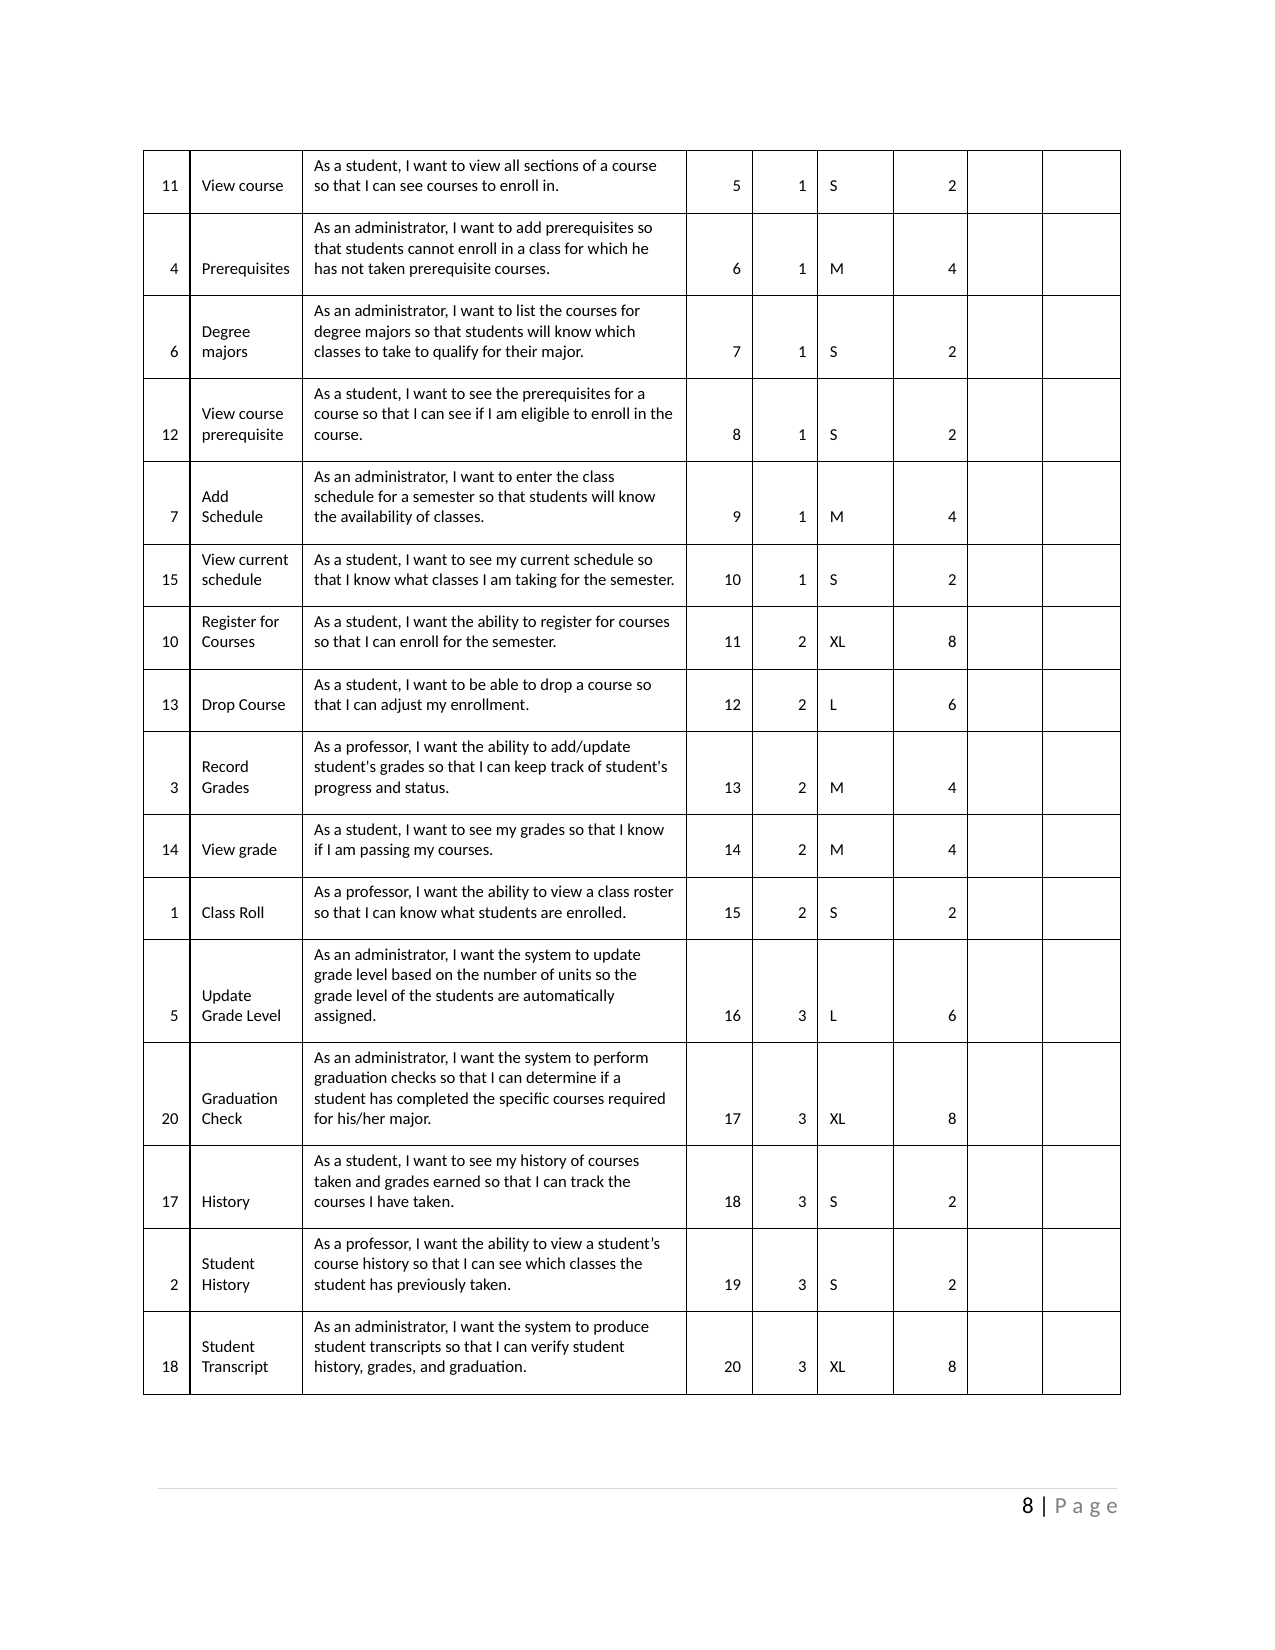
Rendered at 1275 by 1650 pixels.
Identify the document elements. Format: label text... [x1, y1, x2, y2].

table_cell [1043, 379, 1120, 461]
table_cell 15 [687, 878, 752, 939]
table_cell 13 [144, 670, 189, 731]
table_cell 4 [894, 815, 967, 877]
table_cell 4 [894, 462, 967, 544]
table_cell As a professor, I want the ability to add/update student's grades so that I can keep track of student's progress and status. [303, 732, 686, 814]
table_cell [968, 151, 1042, 212]
table_cell Add Schedule [191, 462, 302, 544]
table_cell [968, 878, 1042, 939]
table_cell As an administrator, I want to list the courses for degree majors so that students will know which classes to take to qualify for their major. [303, 296, 686, 378]
table_cell Register for Courses [191, 607, 302, 669]
table_cell As an administrator, I want to add prerequisites so that students cannot enroll in a class for which he has not taken prerequisite courses. [303, 214, 686, 295]
table_cell 2 [753, 607, 817, 669]
table_cell 17 [687, 1043, 752, 1145]
table_cell As an administrator, I want the system to perform graduation checks so that I can determine if a student has completed the specific courses required for his/her major. [303, 1043, 686, 1145]
table_cell 6 [894, 670, 967, 731]
table_cell [1043, 296, 1120, 378]
table_cell View course [191, 151, 302, 212]
table_cell [1043, 670, 1120, 731]
table_cell [1043, 1043, 1120, 1145]
table_cell 9 [687, 462, 752, 544]
table_cell 8 [687, 379, 752, 461]
table_cell 17 [144, 1146, 189, 1228]
table_cell 3 [144, 732, 189, 814]
table_cell [1043, 1229, 1120, 1311]
table_cell 2 [753, 670, 817, 731]
table_cell 3 [753, 940, 817, 1042]
table_cell 6 [894, 940, 967, 1042]
table_cell 1 [753, 214, 817, 295]
table_cell [968, 1229, 1042, 1311]
table_cell 2 [894, 296, 967, 378]
table_cell [968, 1146, 1042, 1228]
table_cell [1043, 940, 1120, 1042]
table_cell [968, 296, 1042, 378]
table_cell As a student, I want to view all sections of a course so that I can see courses to enroll in. [303, 151, 686, 212]
table_cell 10 [687, 545, 752, 606]
table_cell 8 [894, 1312, 967, 1394]
table_cell 19 [687, 1229, 752, 1311]
table_cell 2 [894, 1146, 967, 1228]
table_cell 20 [687, 1312, 752, 1394]
table_cell View grade [191, 815, 302, 877]
table_cell [1043, 878, 1120, 939]
table_cell As a student, I want to be able to drop a course so that I can adjust my enrollment. [303, 670, 686, 731]
table_cell 6 [144, 296, 189, 378]
table_cell Record Grades [191, 732, 302, 814]
table_cell 18 [144, 1312, 189, 1394]
table_cell S [818, 1146, 893, 1228]
table_cell As a student, I want to see my grades so that I know if I am passing my courses. [303, 815, 686, 877]
table_cell S [818, 1229, 893, 1311]
table_cell 4 [144, 214, 189, 295]
table_cell As a professor, I want the ability to view a class roster so that I can know what students are enrolled. [303, 878, 686, 939]
table_cell As a student, I want to see the prerequisites for a course so that I can see if I am eligible to enroll in the course. [303, 379, 686, 461]
table_cell L [818, 670, 893, 731]
table_cell Degree majors [191, 296, 302, 378]
table_cell Prerequisites [191, 214, 302, 295]
table_cell 1 [753, 296, 817, 378]
table_cell 15 [144, 545, 189, 606]
table_cell Update Grade Level [191, 940, 302, 1042]
table_cell 12 [144, 379, 189, 461]
table_cell History [191, 1146, 302, 1228]
table_cell 8 [894, 1043, 967, 1145]
table_cell View current schedule [191, 545, 302, 606]
table_cell 4 [894, 214, 967, 295]
table_cell 20 [144, 1043, 189, 1145]
table_cell [968, 670, 1042, 731]
table_cell As an administrator, I want the system to update grade level based on the number of units so the grade level of the students are automatically assigned. [303, 940, 686, 1042]
table_cell [1043, 1312, 1120, 1394]
table_cell 1 [753, 545, 817, 606]
table_cell [968, 940, 1042, 1042]
table_cell 5 [687, 151, 752, 212]
table_cell 1 [753, 379, 817, 461]
table_cell XL [818, 1043, 893, 1145]
table_cell 8 [894, 607, 967, 669]
table_cell L [818, 940, 893, 1042]
table_cell [1043, 607, 1120, 669]
table_cell As an administrator, I want to enter the class schedule for a semester so that students will know the availability of classes. [303, 462, 686, 544]
table_cell 13 [687, 732, 752, 814]
table_cell Drop Course [191, 670, 302, 731]
table_cell As a student, I want to see my history of courses taken and grades earned so that I can track the courses I have taken. [303, 1146, 686, 1228]
table_cell S [818, 379, 893, 461]
table_cell XL [818, 1312, 893, 1394]
table_cell As a professor, I want the ability to view a student’s course history so that I can see which classes the student has previously taken. [303, 1229, 686, 1311]
table_cell M [818, 214, 893, 295]
table_cell Student History [191, 1229, 302, 1311]
table_cell 1 [753, 151, 817, 212]
table_cell As a student, I want the ability to register for courses so that I can enroll for the semester. [303, 607, 686, 669]
table_cell [968, 1312, 1042, 1394]
table_cell [1043, 1146, 1120, 1228]
table_cell 2 [753, 815, 817, 877]
table_cell 2 [894, 151, 967, 212]
table_cell S [818, 878, 893, 939]
table_cell [968, 545, 1042, 606]
table_cell 4 [894, 732, 967, 814]
table_cell 3 [753, 1043, 817, 1145]
table_cell 14 [144, 815, 189, 877]
table_cell 2 [753, 878, 817, 939]
table_cell S [818, 296, 893, 378]
table_cell [1043, 214, 1120, 295]
table_cell 2 [144, 1229, 189, 1311]
table_cell 2 [894, 545, 967, 606]
table_cell [968, 214, 1042, 295]
table_cell As a student, I want to see my current schedule so that I know what classes I am taking for the semester. [303, 545, 686, 606]
table_cell 11 [687, 607, 752, 669]
table_cell Student Transcript [191, 1312, 302, 1394]
table_cell [1043, 151, 1120, 212]
table_cell XL [818, 607, 893, 669]
table_cell 3 [753, 1146, 817, 1228]
table_cell 11 [144, 151, 189, 212]
table_cell 16 [687, 940, 752, 1042]
table_cell 10 [144, 607, 189, 669]
table_cell [1043, 815, 1120, 877]
table_cell [968, 815, 1042, 877]
table_cell M [818, 732, 893, 814]
table_cell M [818, 815, 893, 877]
table_cell [1043, 732, 1120, 814]
table_cell 18 [687, 1146, 752, 1228]
table_cell 1 [753, 462, 817, 544]
table_cell 5 [144, 940, 189, 1042]
table_cell 2 [894, 878, 967, 939]
table_cell As an administrator, I want the system to produce student transcripts so that I can verify student history, grades, and graduation. [303, 1312, 686, 1394]
table_cell S [818, 151, 893, 212]
table_cell [1043, 462, 1120, 544]
table_cell 7 [144, 462, 189, 544]
table_cell [968, 462, 1042, 544]
table_cell M [818, 462, 893, 544]
table_cell [968, 607, 1042, 669]
table_cell [968, 379, 1042, 461]
table_cell 2 [753, 732, 817, 814]
table_cell 12 [687, 670, 752, 731]
table_cell 14 [687, 815, 752, 877]
table_cell 1 [144, 878, 189, 939]
table_cell Graduation Check [191, 1043, 302, 1145]
table_cell 2 [894, 379, 967, 461]
table_cell View course prerequisite [191, 379, 302, 461]
table_cell 6 [687, 214, 752, 295]
table_cell 7 [687, 296, 752, 378]
table_cell 3 [753, 1229, 817, 1311]
table_cell Class Roll [191, 878, 302, 939]
table_cell [968, 732, 1042, 814]
table_cell [1043, 545, 1120, 606]
table_cell [968, 1043, 1042, 1145]
table_cell 2 [894, 1229, 967, 1311]
table_cell 3 [753, 1312, 817, 1394]
table_cell S [818, 545, 893, 606]
